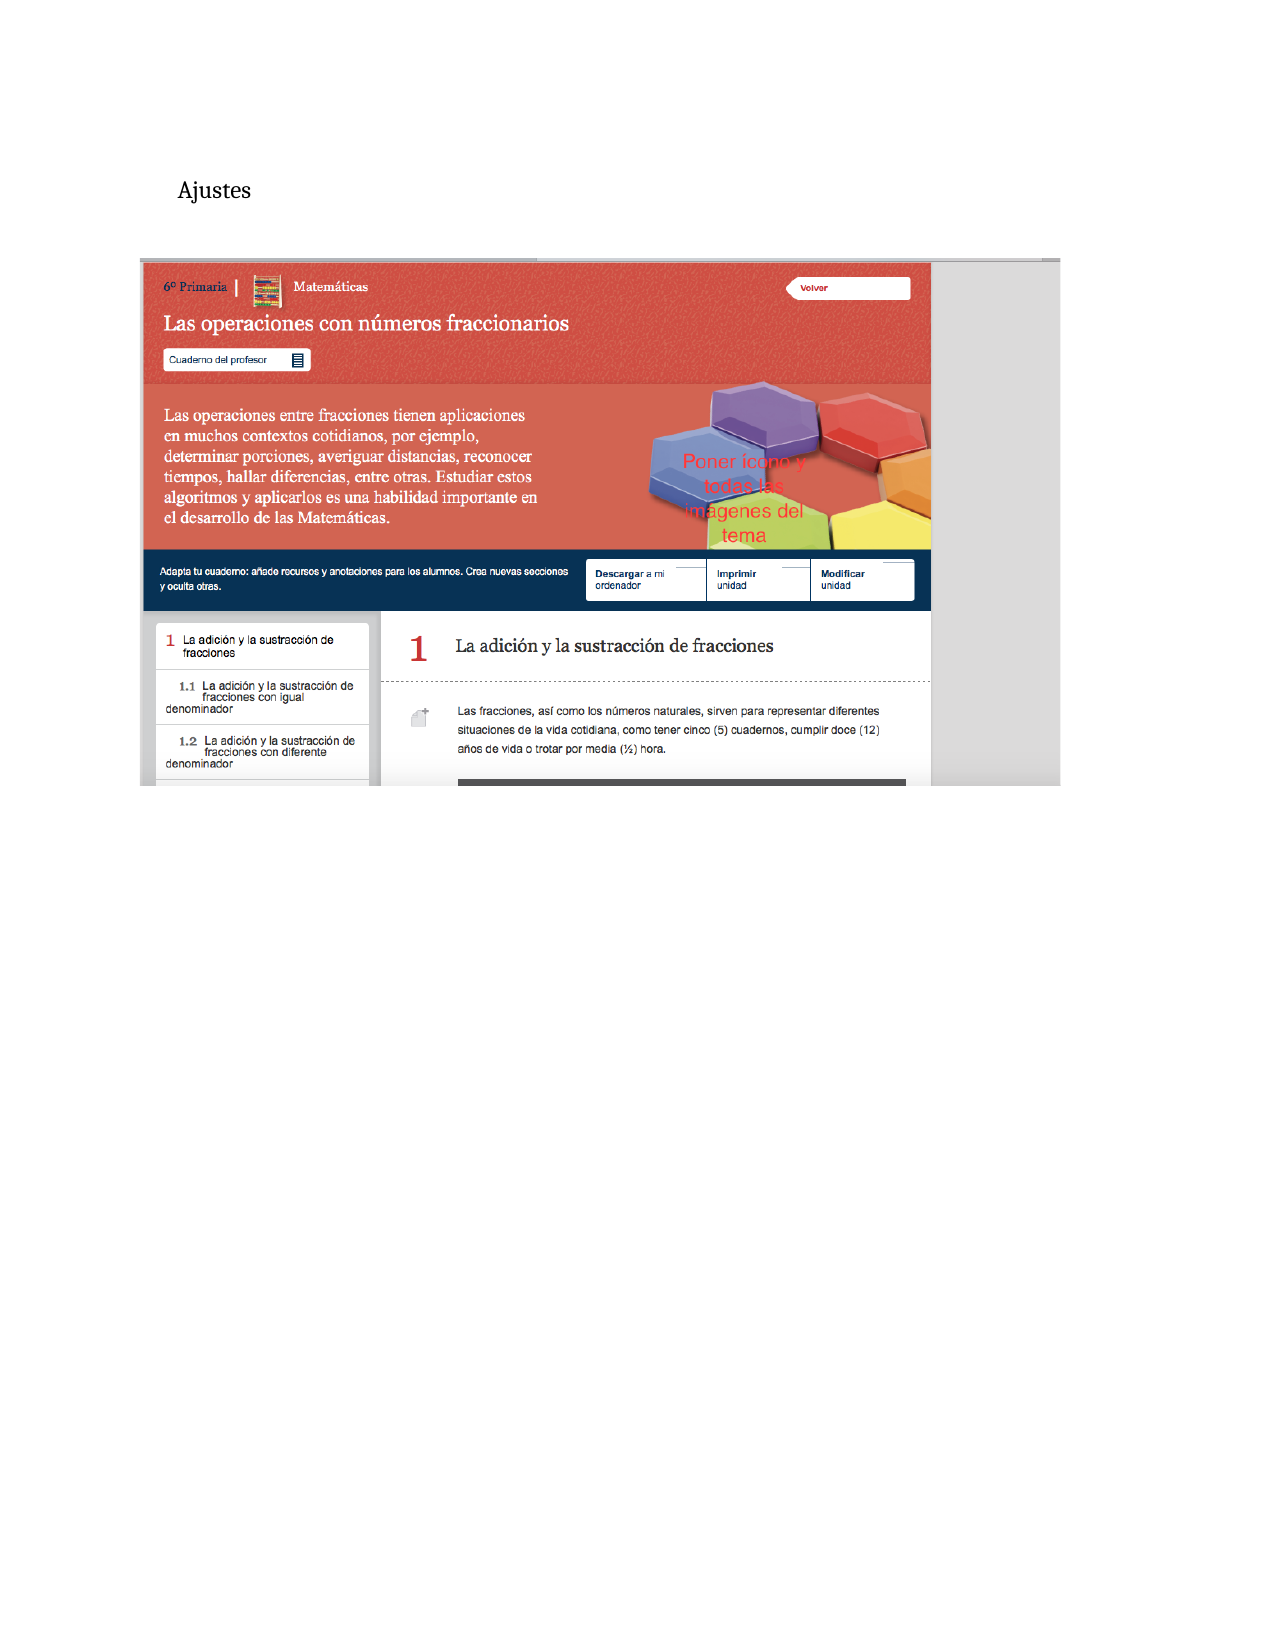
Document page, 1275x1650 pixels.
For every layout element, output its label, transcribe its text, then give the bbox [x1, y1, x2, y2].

text Ajustes [177, 176, 1098, 205]
picture [139, 258, 1061, 786]
